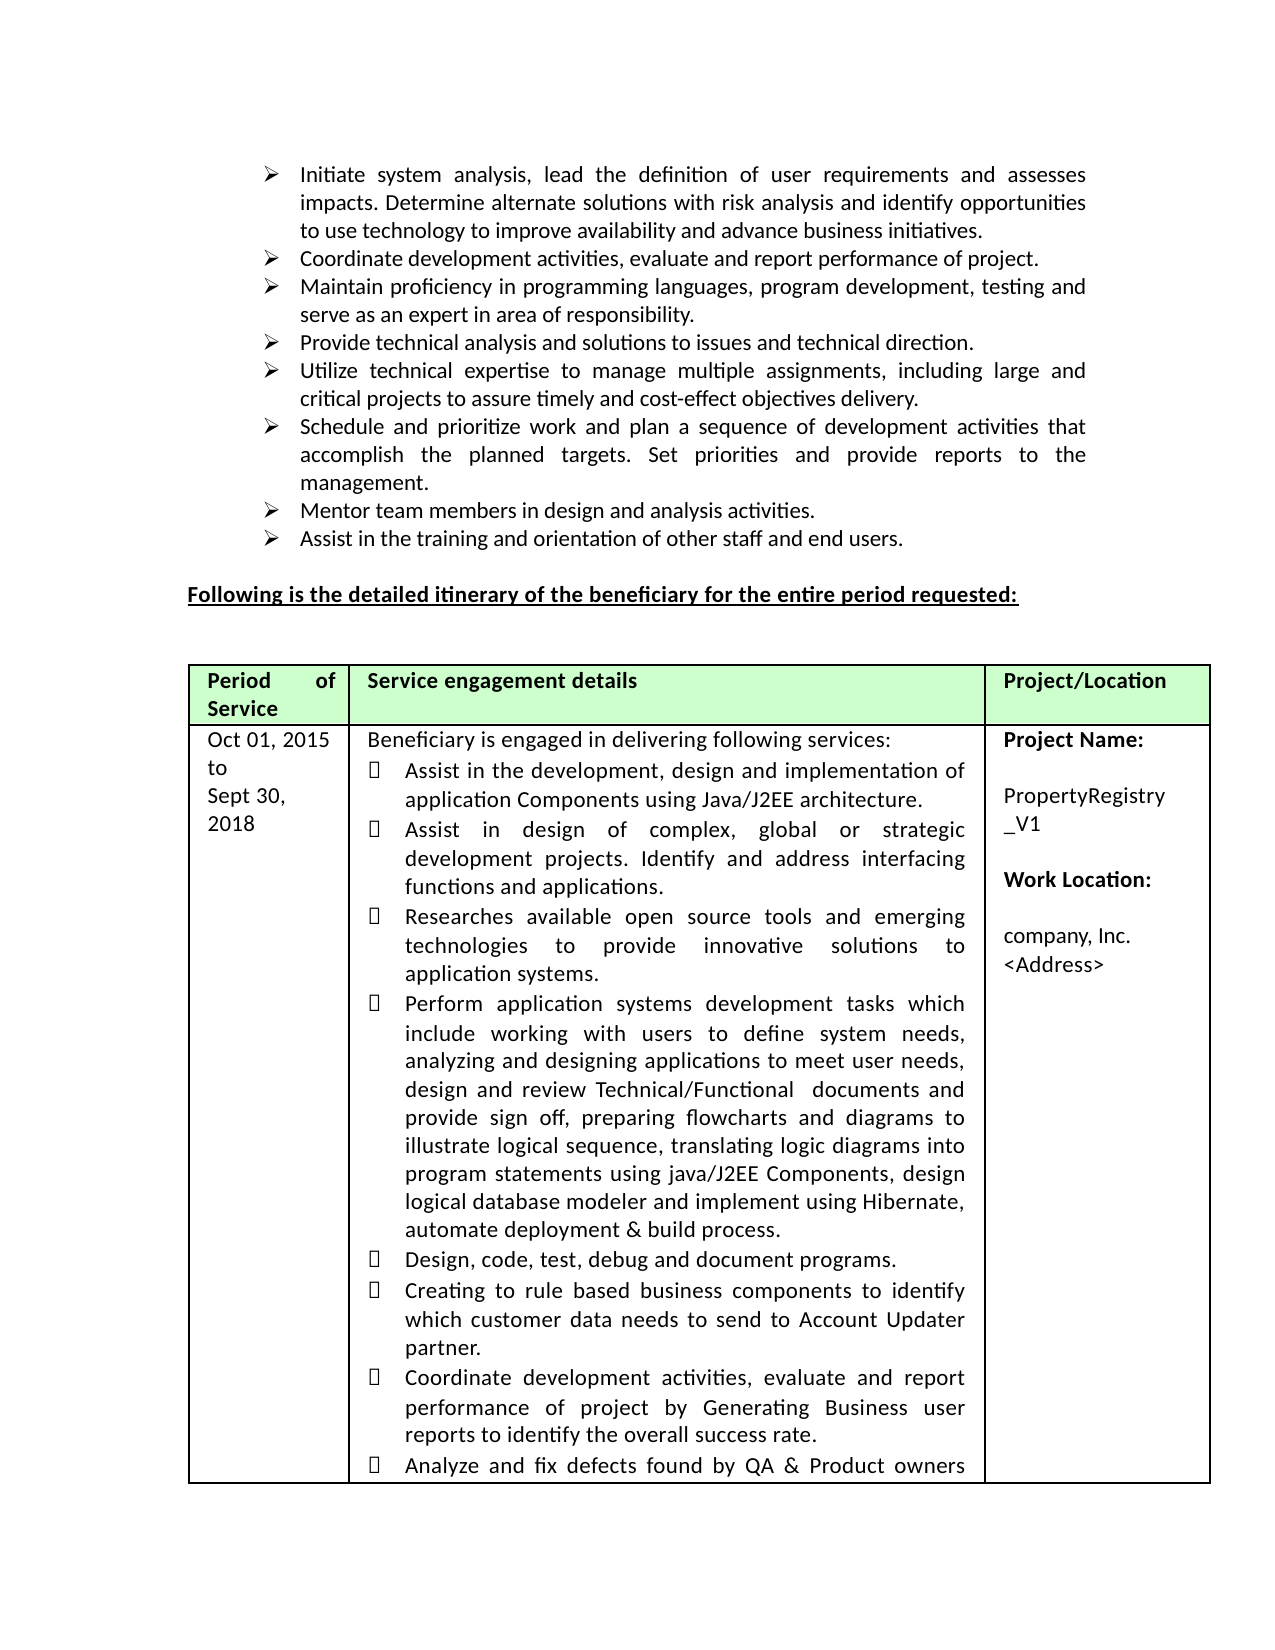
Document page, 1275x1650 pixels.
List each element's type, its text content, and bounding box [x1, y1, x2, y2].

list Initiate system analysis, lead the definition of user requirements and assesses impacts. Determine alternate solutions with risk analysis and identify opportunities to use technology to improve availability and advance business initiatives. [262, 160, 1087, 244]
table_header Project/Location [986, 666, 1209, 723]
table_header Service engagement details [350, 666, 984, 723]
table_header Period of Service [190, 666, 348, 723]
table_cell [986, 726, 1209, 1482]
list Coordinate development activities, evaluate and report performance of project. [262, 244, 1087, 272]
list Schedule and prioritize work and plan a sequence of development activities that accomplish the planned targets. Set priorities and provide reports to the management. [262, 412, 1087, 496]
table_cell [350, 726, 984, 1482]
text Following is the detailed itinerary of the beneficiary for the entire period requested: [187, 580, 1087, 608]
list Maintain proficiency in programming languages, program development, testing and serve as an expert in area of responsibility. [262, 272, 1087, 328]
list Assist in the training and orientation of other staff and end users. [262, 524, 1087, 552]
list Provide technical analysis and solutions to issues and technical direction. [262, 328, 1087, 356]
list Utilize technical expertise to manage multiple assignments, including large and critical projects to assure timely and cost-effect objectives delivery. [262, 356, 1087, 412]
list Mentor team members in design and analysis activities. [262, 496, 1087, 524]
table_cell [190, 726, 348, 1482]
